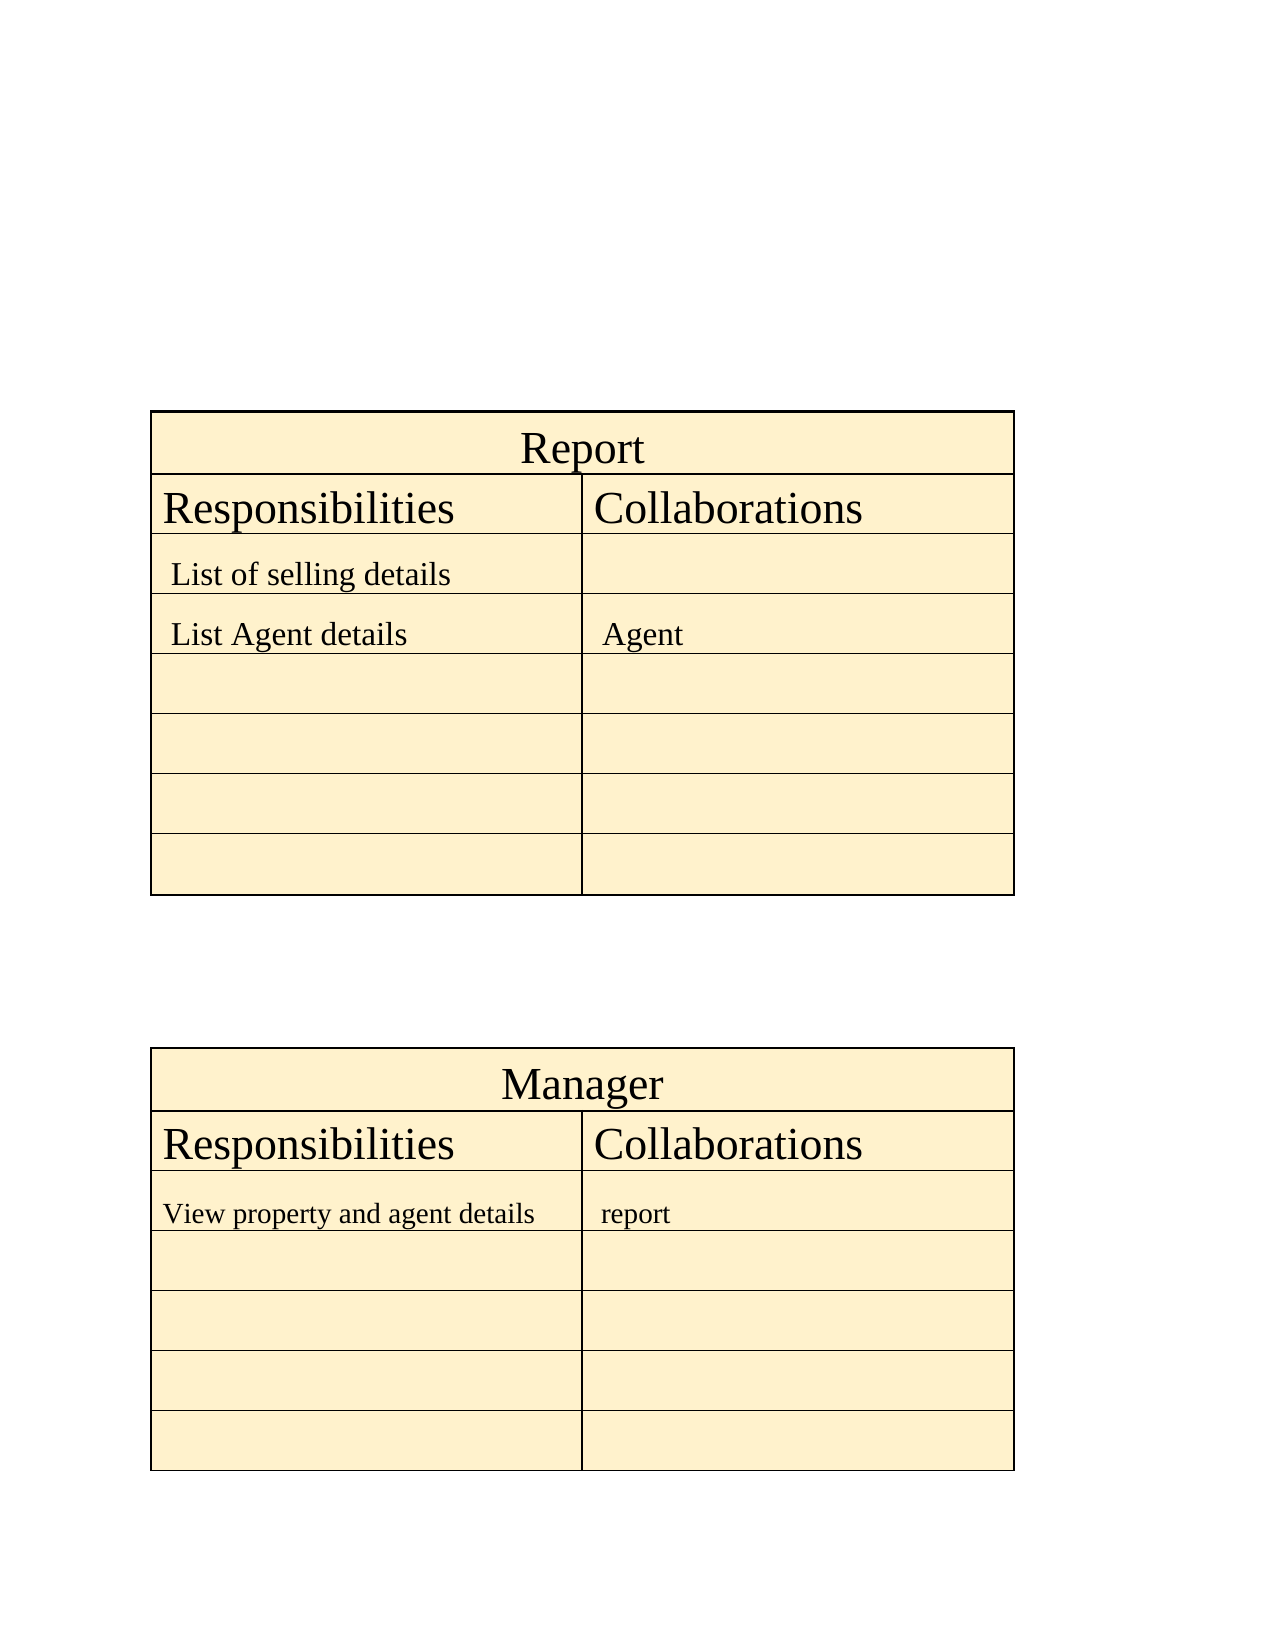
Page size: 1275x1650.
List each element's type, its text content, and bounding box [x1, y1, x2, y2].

table_cell [152, 774, 581, 833]
table_cell [152, 1411, 581, 1470]
table_cell [583, 714, 1013, 773]
table_cell [583, 834, 1013, 894]
table_cell [152, 1231, 581, 1290]
table_cell [152, 1291, 581, 1350]
table_cell [583, 534, 1013, 593]
table_cell [152, 1351, 581, 1410]
table_cell View property and agent details [152, 1171, 581, 1230]
table_cell [583, 1351, 1013, 1410]
table_cell Collaborations [583, 1112, 1013, 1170]
table_cell [152, 654, 581, 713]
table_header Manager [152, 1049, 1013, 1110]
table_cell [583, 1411, 1013, 1470]
table_cell [583, 1231, 1013, 1290]
table_cell [583, 654, 1013, 713]
table_cell [152, 714, 581, 773]
table_cell [152, 834, 581, 894]
table_cell report [583, 1171, 1013, 1230]
table_header Report [152, 413, 1013, 473]
table_cell Collaborations [583, 475, 1013, 533]
table_cell Responsibilities [152, 475, 581, 533]
table_cell Responsibilities [152, 1112, 581, 1170]
table_cell List of selling details [152, 534, 581, 593]
table_cell List Agent details [152, 594, 581, 653]
table_cell [583, 774, 1013, 833]
table_cell [583, 1291, 1013, 1350]
table_cell Agent [583, 594, 1013, 653]
